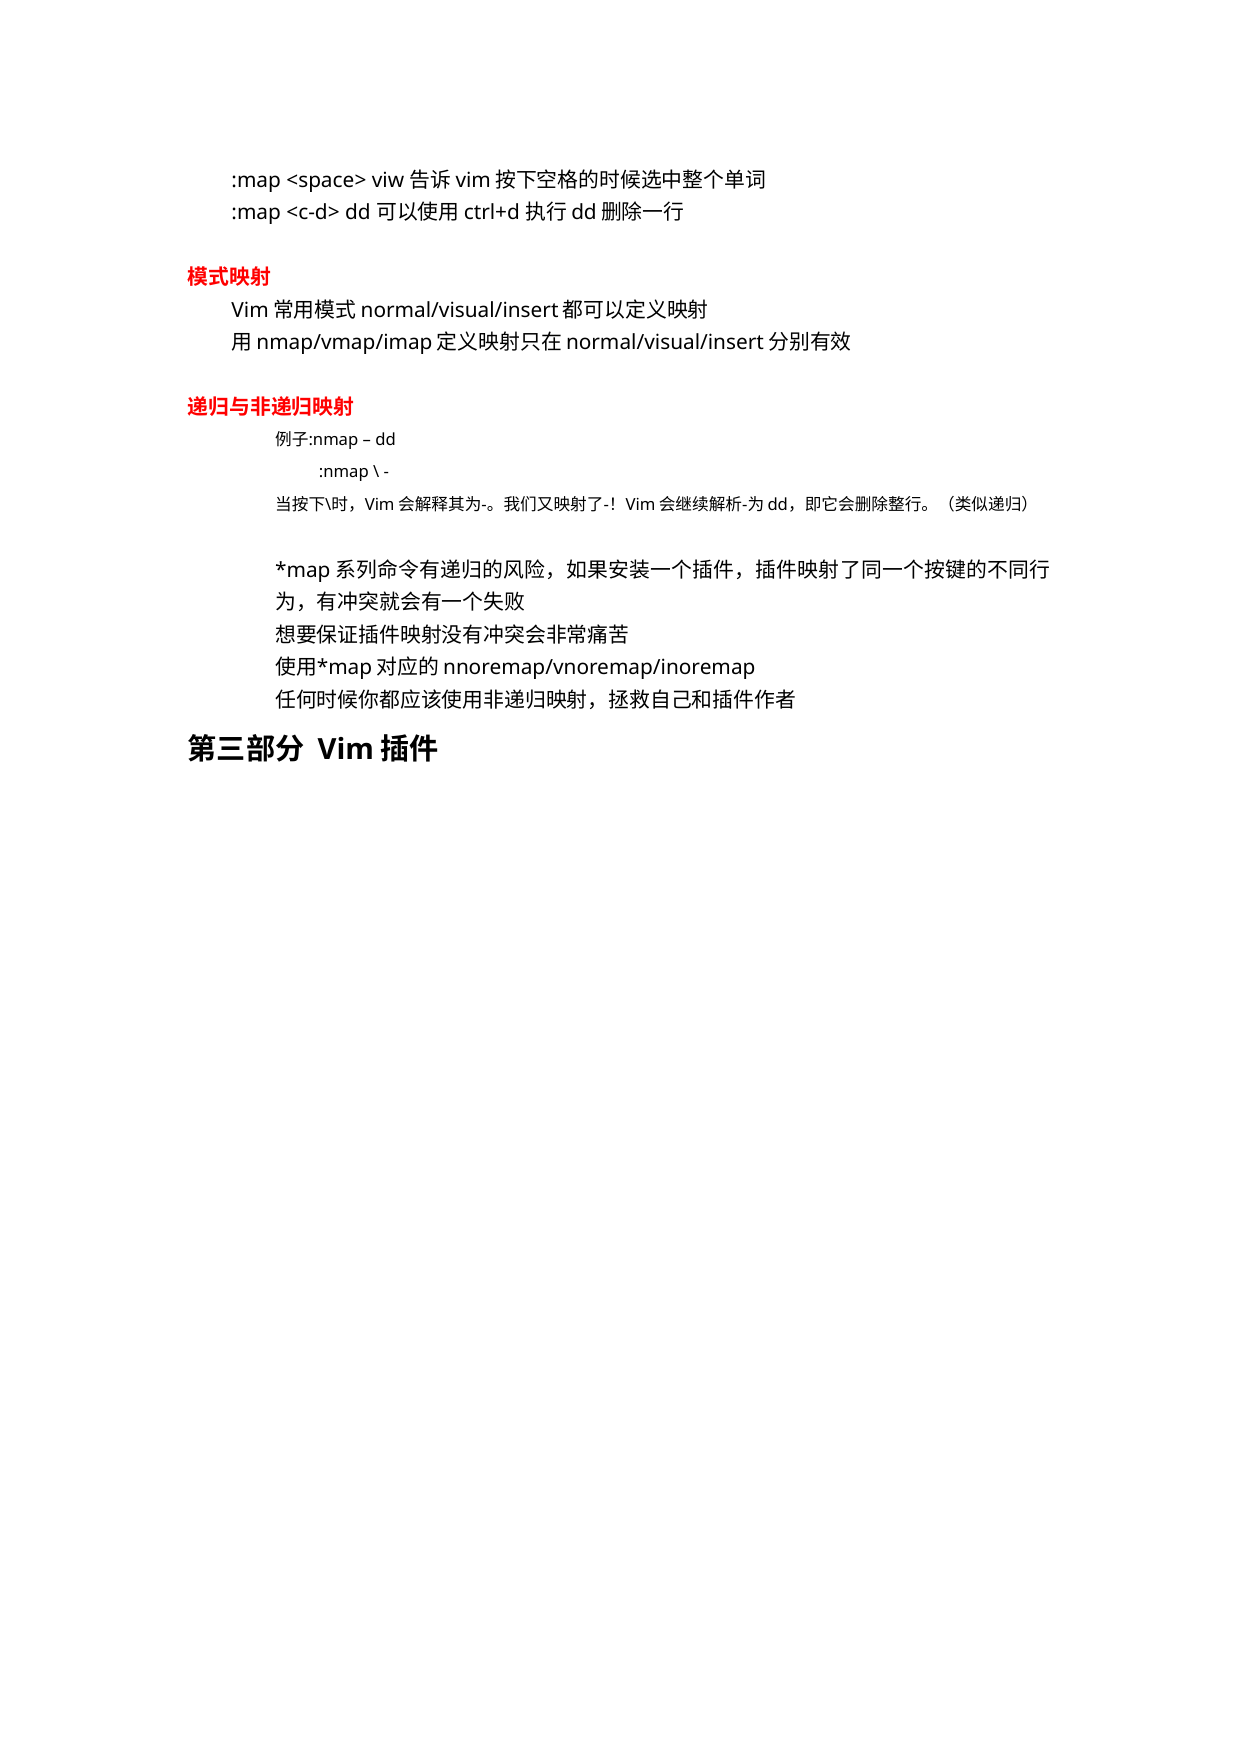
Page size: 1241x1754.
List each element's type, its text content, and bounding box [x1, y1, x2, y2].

text :nmap \ - [187, 454, 1053, 487]
text 使用*map对应的nnoremap/vnoremap/inoremap [231, 649, 1053, 682]
text 第三部分 Vim插件 [187, 714, 1053, 779]
text 用nmap/vmap/imap定义映射只在normal/visual/insert分别有效 [187, 324, 1053, 357]
text :map <space> viw 告诉vim按下空格的时候选中整个单词 [187, 162, 1053, 194]
text 模式映射 [187, 259, 1053, 292]
text 例子:nmap – dd [187, 422, 1053, 454]
text 当按下\时，Vim会解释其为-。我们又映射了-！Vim会继续解析-为dd，即它会删除整行。（类似递归） [187, 487, 1053, 519]
text :map <c-d> dd 可以使用ctrl+d 执行dd删除一行 [187, 194, 1053, 227]
text 想要保证插件映射没有冲突会非常痛苦 [231, 617, 1053, 649]
text *map系列命令有递归的风险，如果安装一个插件，插件映射了同一个按键的不同行为，有冲突就会有一个失败 [275, 552, 1053, 617]
text 任何时候你都应该使用非递归映射，拯救自己和插件作者 [231, 682, 1053, 714]
text Vim常用模式normal/visual/insert都可以定义映射 [187, 292, 1053, 324]
text 递归与非递归映射 [187, 389, 1053, 422]
